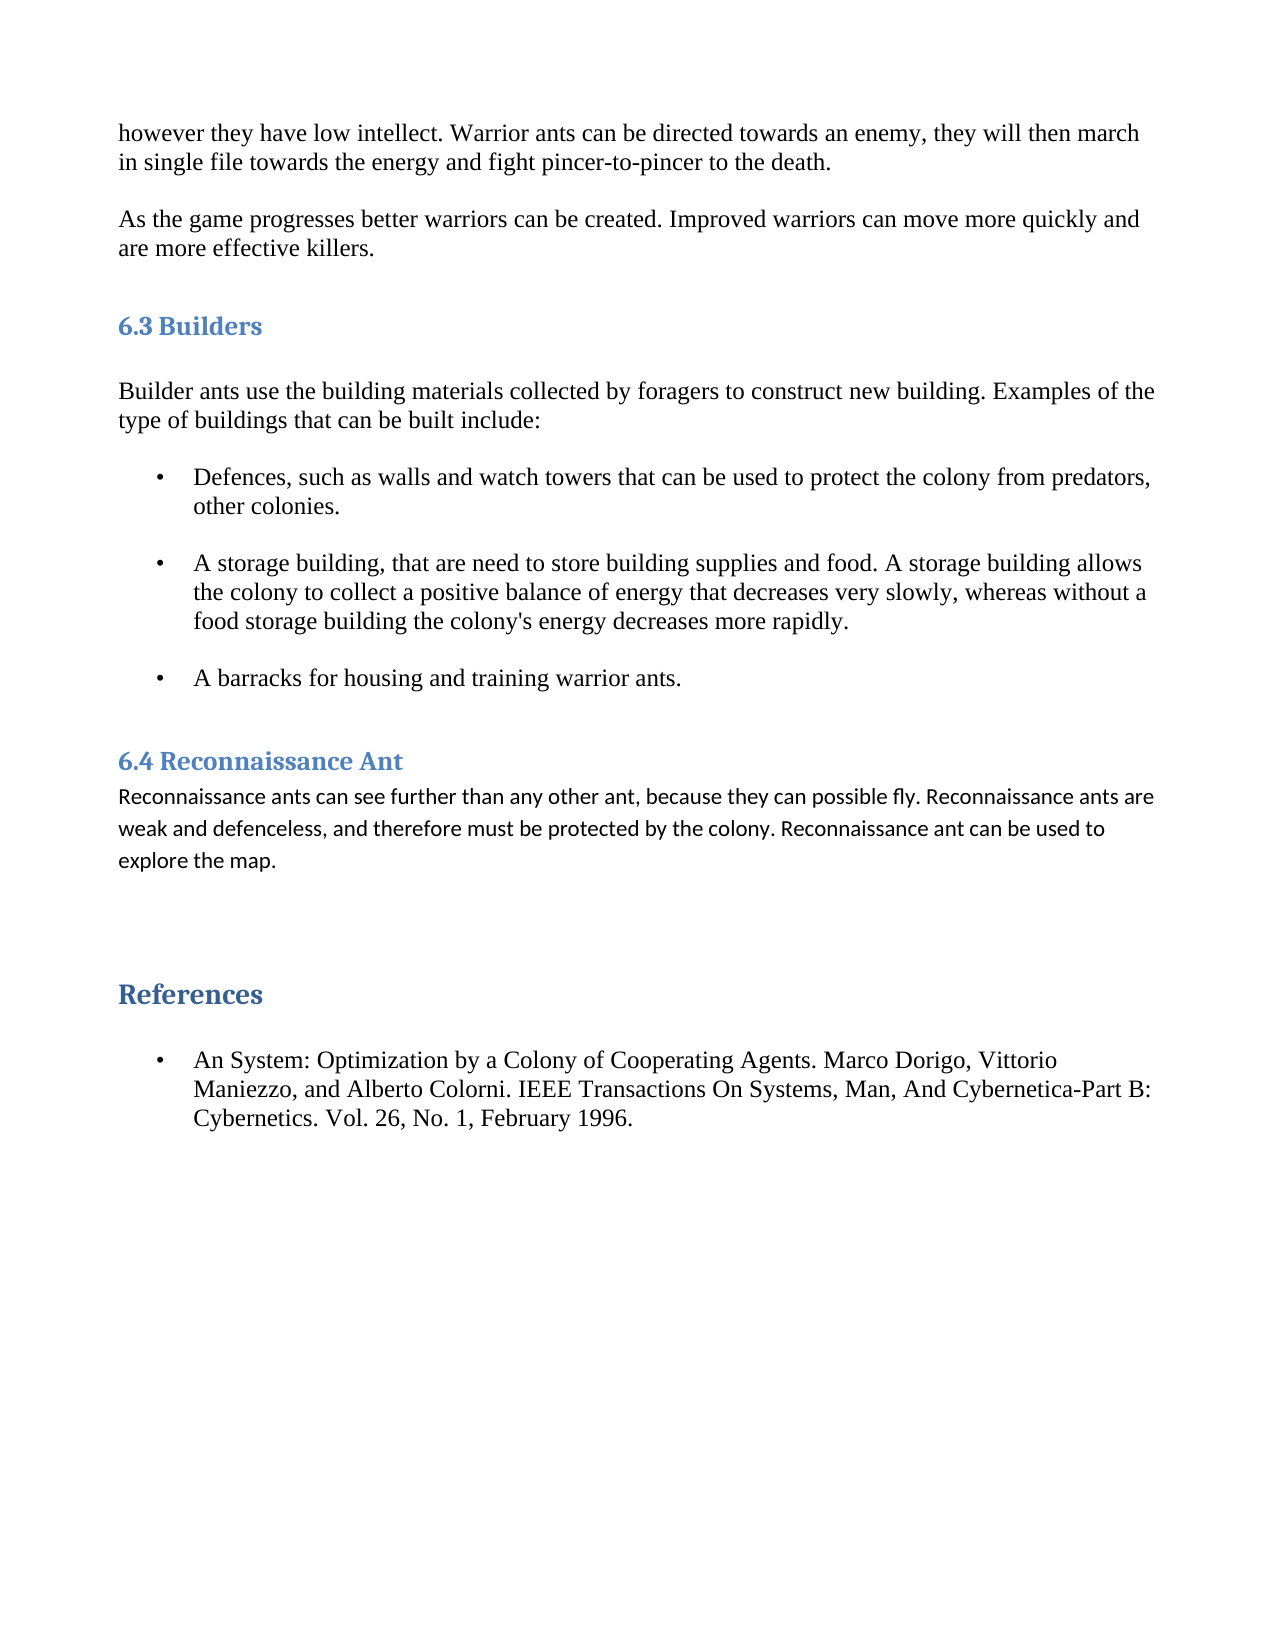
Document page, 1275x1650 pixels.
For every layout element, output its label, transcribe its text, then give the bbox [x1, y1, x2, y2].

subtitle References [118, 978, 1157, 1011]
list A barracks for housing and training warrior ants. [156, 663, 1157, 692]
subtitle 6.3 Builders [118, 311, 1157, 343]
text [118, 118, 1157, 176]
list A storage building, that are need to store building supplies and food. A storage building allows the colony to collect a positive balance of energy that decreases very slowly, whereas without a food storage building the colony's energy decreases more rapidly. [156, 548, 1157, 635]
subtitle 6.4 Reconnaissance Ant [118, 746, 1157, 777]
text Builder ants use the building materials collected by foragers to construct new building. Examples of the type of buildings that can be built include: [118, 376, 1157, 433]
list An System: Optimization by a Colony of Cooperating Agents. Marco Dorigo, Vittorio Maniezzo, and Alberto Colorni. IEEE Transactions On Systems, Man, And Cybernetica-Part B: Cybernetics. Vol. 26, No. 1, February 1996. [156, 1045, 1157, 1131]
text As the game progresses better warriors can be created. Improved warriors can move more quickly and are more effective killers. [118, 204, 1157, 262]
list Defences, such as walls and watch towers that can be used to protect the colony from predators, other colonies. [156, 462, 1157, 520]
text Reconnaissance ants can see further than any other ant, because they can possible fly. Reconnaissance ants are weak and defenceless, and therefore must be protected by the colony. Reconnaissance ant can be used to explore the map. [118, 782, 1157, 874]
